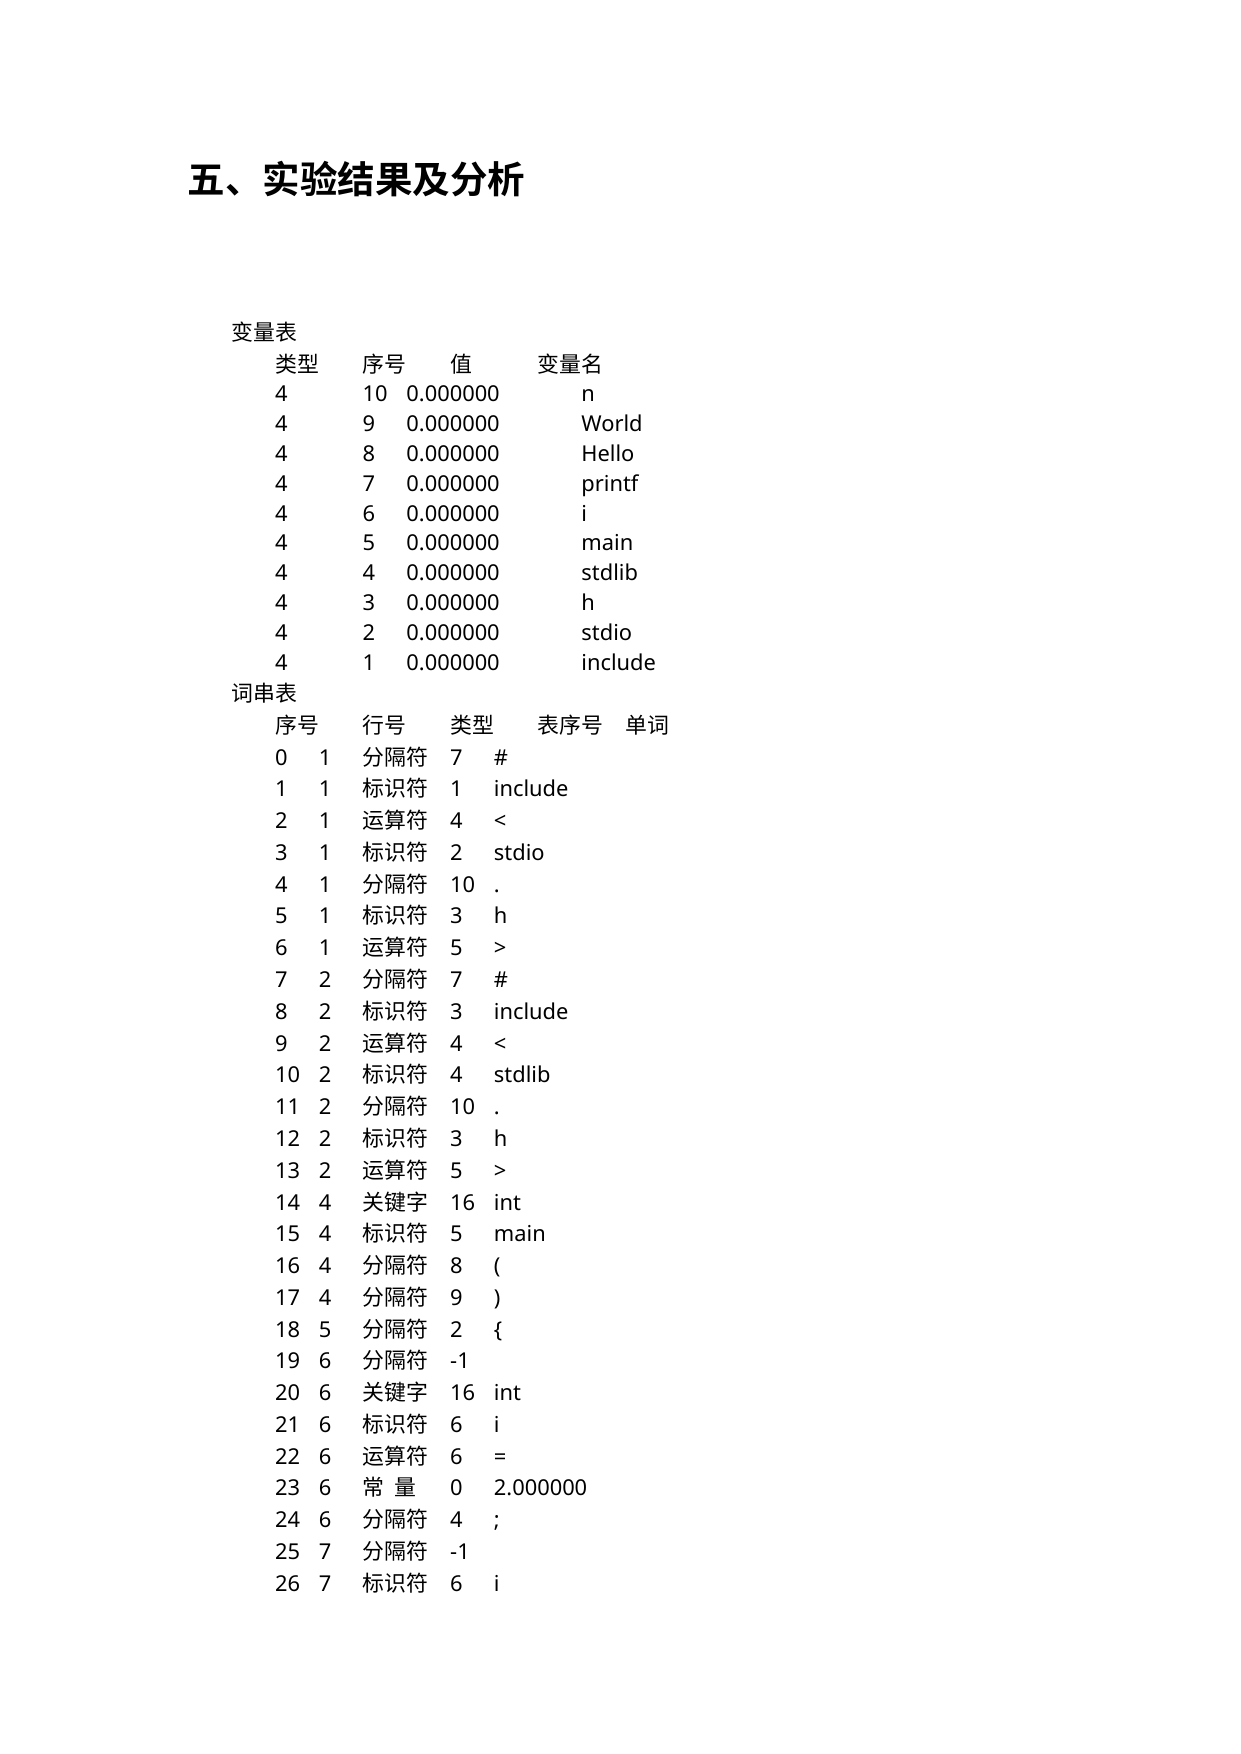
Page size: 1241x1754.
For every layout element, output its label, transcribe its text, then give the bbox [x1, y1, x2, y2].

list 5 1 标识符 3 h [231, 898, 1053, 930]
list 8 2 标识符 3 include [231, 994, 1053, 1026]
list 20 6 关键字 16 int [231, 1375, 1053, 1407]
list 13 2 运算符 5 > [231, 1153, 1053, 1184]
list 17 4 分隔符 9 ) [231, 1280, 1053, 1312]
list 22 6 运算符 6 = [231, 1439, 1053, 1470]
list 25 7 分隔符 -1 [231, 1534, 1053, 1566]
list 4 4 0.000000 stdlib [231, 557, 1053, 587]
list 7 2 分隔符 7 # [231, 962, 1053, 994]
list 词串表 [231, 676, 1053, 708]
list 4 7 0.000000 printf [231, 468, 1053, 498]
list 4 6 0.000000 i [231, 498, 1053, 527]
subtitle 五、实验结果及分析 [187, 150, 1053, 204]
list 10 2 标识符 4 stdlib [231, 1057, 1053, 1089]
list 14 4 关键字 16 int [231, 1184, 1053, 1216]
list 24 6 分隔符 4 ; [231, 1502, 1053, 1534]
list 4 8 0.000000 Hello [231, 438, 1053, 468]
list 19 6 分隔符 -1 [231, 1343, 1053, 1375]
list 序号 行号 类型 表序号 单词 [231, 708, 1053, 740]
list 23 6 常 量 0 2.000000 [231, 1470, 1053, 1502]
list 1 1 标识符 1 include [231, 771, 1053, 803]
list 4 10 0.000000 n [231, 378, 1053, 408]
list 11 2 分隔符 10 . [231, 1089, 1053, 1121]
list 4 3 0.000000 h [231, 587, 1053, 617]
list 4 2 0.000000 stdio [231, 617, 1053, 647]
list 0 1 分隔符 7 # [231, 740, 1053, 771]
list 16 4 分隔符 8 ( [231, 1248, 1053, 1280]
list 26 7 标识符 6 i [231, 1566, 1053, 1597]
list 15 4 标识符 5 main [231, 1216, 1053, 1248]
list 4 9 0.000000 World [231, 408, 1053, 438]
list 4 5 0.000000 main [231, 527, 1053, 557]
list 4 1 分隔符 10 . [231, 867, 1053, 898]
list 12 2 标识符 3 h [231, 1121, 1053, 1153]
list 18 5 分隔符 2 { [231, 1312, 1053, 1343]
list 2 1 运算符 4 < [231, 803, 1053, 835]
list 类型 序号 值 变量名 [231, 347, 1053, 378]
list 4 1 0.000000 include [231, 647, 1053, 676]
list 9 2 运算符 4 < [231, 1026, 1053, 1057]
list 6 1 运算符 5 > [231, 930, 1053, 962]
list 变量表 [231, 315, 1053, 347]
list 21 6 标识符 6 i [231, 1407, 1053, 1439]
list 3 1 标识符 2 stdio [231, 835, 1053, 867]
